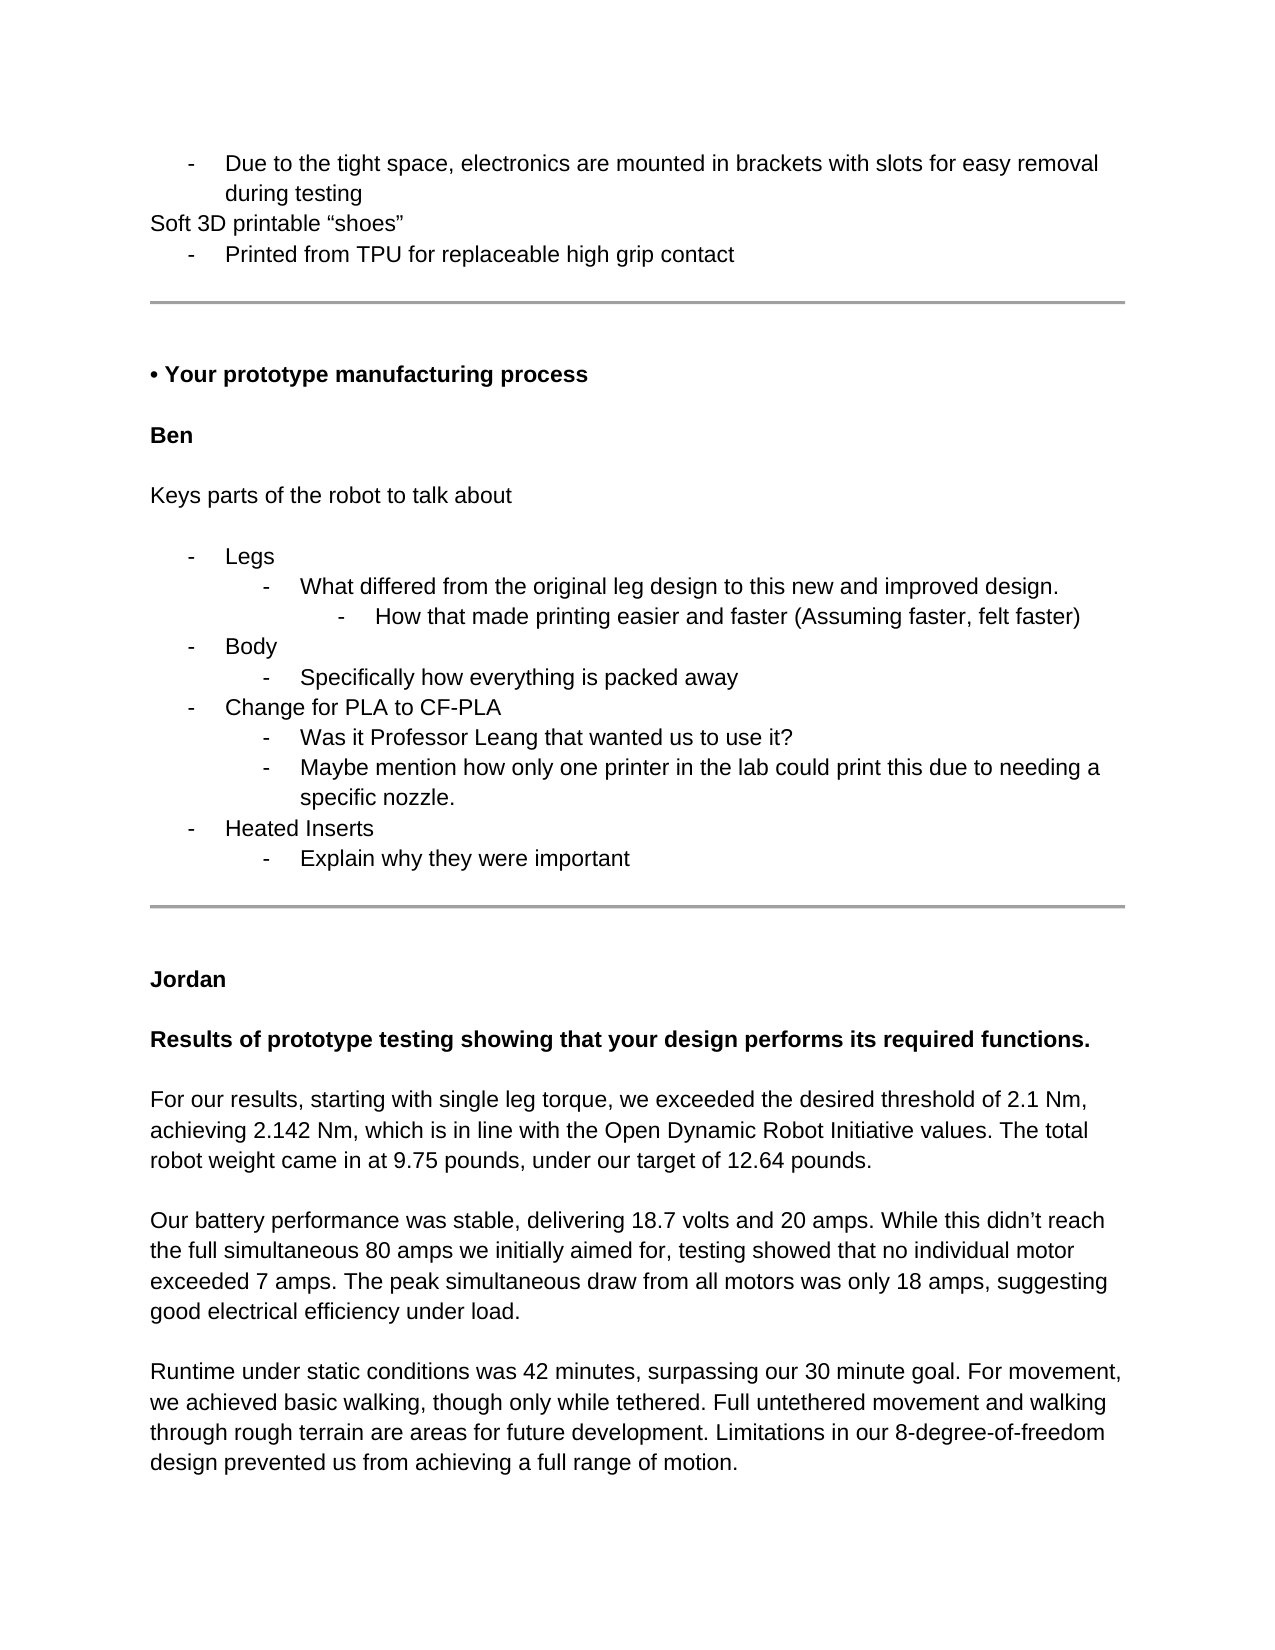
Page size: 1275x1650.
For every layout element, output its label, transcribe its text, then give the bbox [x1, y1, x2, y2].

list Was it Professor Leang that wanted us to use it? [262, 724, 1125, 750]
list Legs [187, 543, 1125, 569]
text Ben [150, 422, 1125, 448]
list Maybe mention how only one printer in the lab could print this due to needing a specific nozzle. [262, 754, 1125, 811]
text Jordan [150, 966, 1125, 992]
list How that made printing easier and faster (Assuming faster, felt faster) [337, 603, 1125, 629]
list What differed from the original leg design to this new and improved design. [262, 573, 1125, 599]
list Heated Inserts [187, 814, 1125, 841]
text Results of prototype testing showing that your design performs its required functions. [150, 1026, 1125, 1052]
text Our battery performance was stable, delivering 18.7 volts and 20 amps. While this didn’t reach the full simultaneous 80 amps we initially aimed for, testing showed that no individual motor exceeded 7 amps. The peak simultaneous draw from all motors was only 18 amps, suggesting good electrical efficiency under load. [150, 1207, 1125, 1324]
list Change for PLA to CF-PLA [187, 694, 1125, 720]
list Explain why they were important [262, 845, 1125, 871]
text • Your prototype manufacturing process [150, 361, 1125, 388]
text For our results, starting with single leg torque, we exceeded the desired threshold of 2.1 Nm, achieving 2.142 Nm, which is in line with the Open Dynamic Robot Initiative values. The total robot weight came in at 9.75 pounds, under our target of 12.64 pounds. [150, 1086, 1125, 1173]
list Due to the tight space, electronics are mounted in brackets with slots for easy removal during testing [187, 150, 1125, 207]
text Runtime under static conditions was 42 minutes, surpassing our 30 minute goal. For movement, we achieved basic walking, though only while tethered. Full untethered movement and walking through rough terrain are areas for future development. Limitations in our 8-degree-of-freedom design prevented us from achieving a full range of motion. [150, 1358, 1125, 1475]
list Specifically how everything is packed away [262, 663, 1125, 690]
text Keys parts of the robot to talk about [150, 482, 1125, 509]
text Soft 3D printable “shoes” [150, 210, 1125, 237]
list Body [187, 633, 1125, 660]
list Printed from TPU for replaceable high grip contact [187, 241, 1125, 267]
